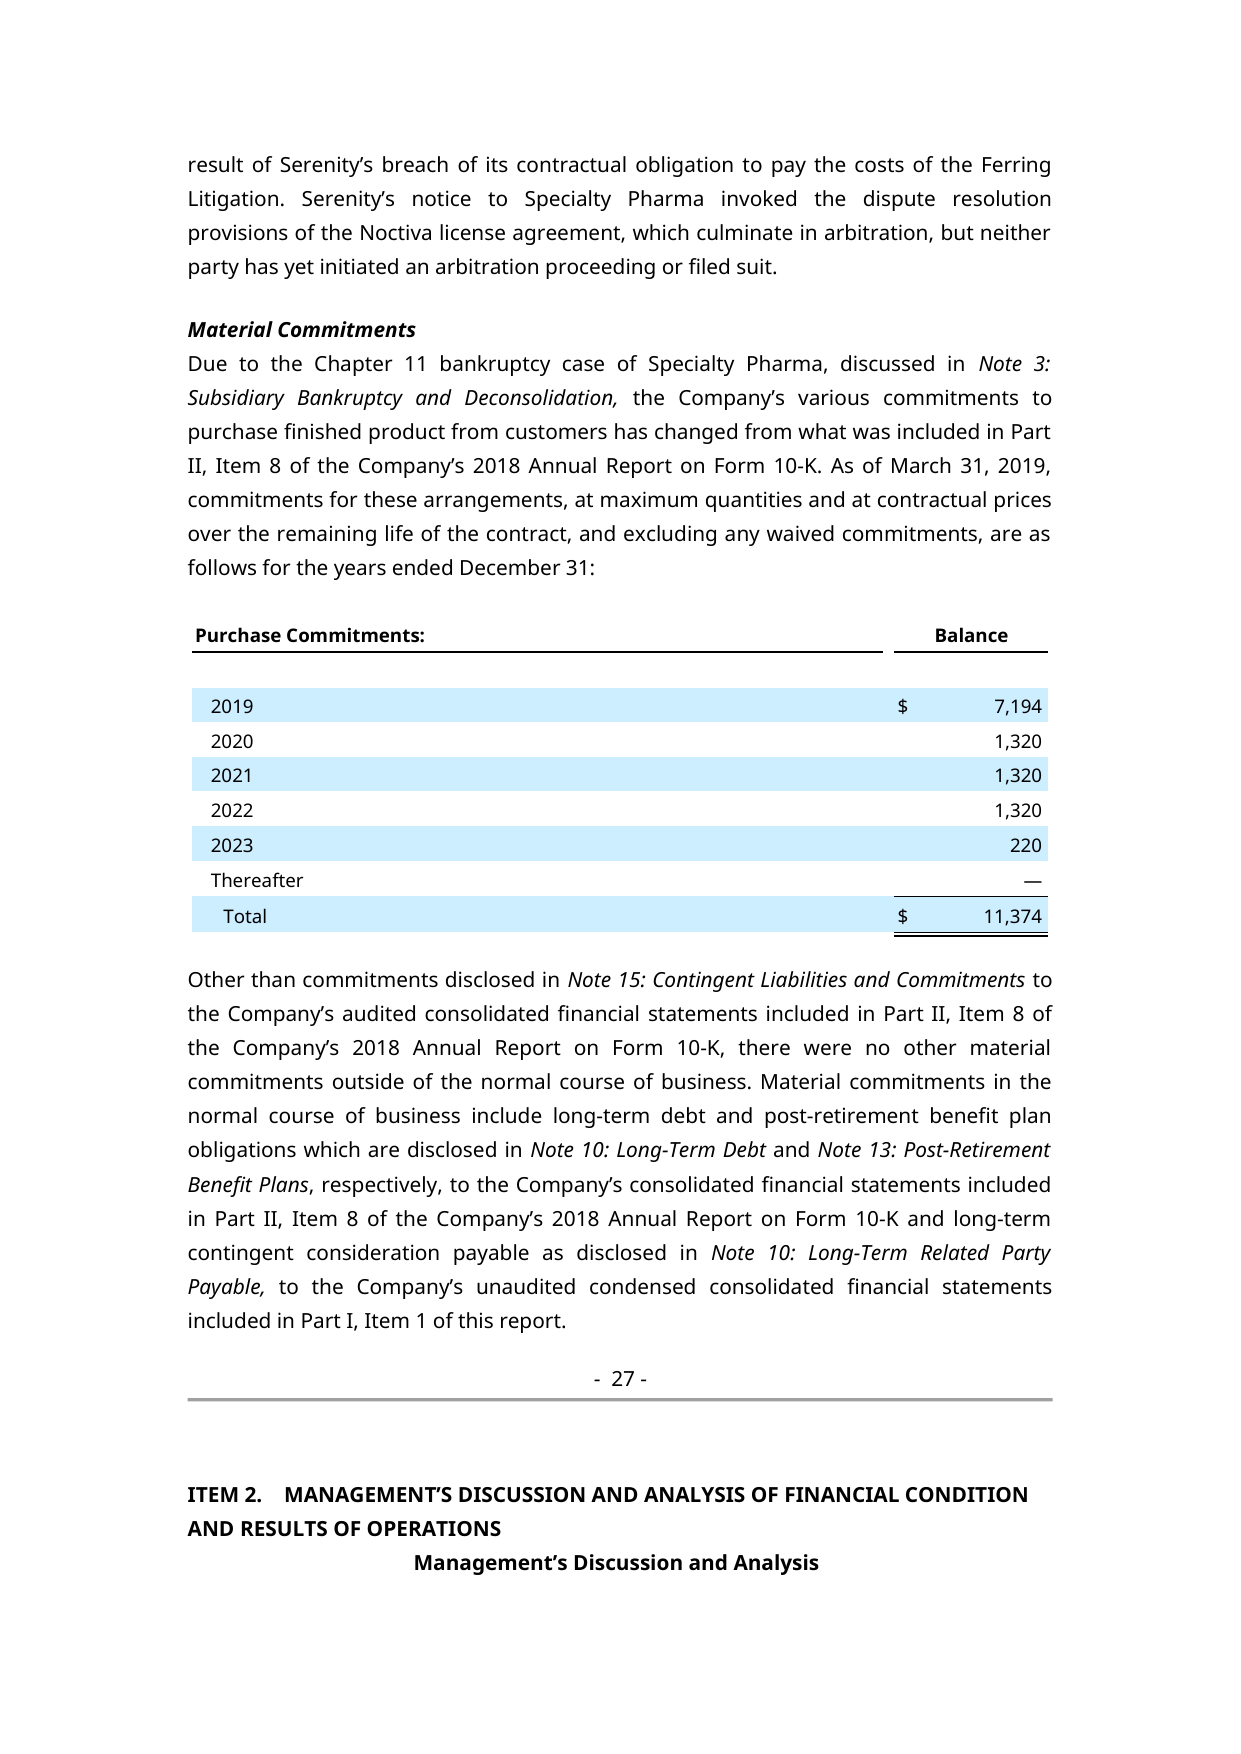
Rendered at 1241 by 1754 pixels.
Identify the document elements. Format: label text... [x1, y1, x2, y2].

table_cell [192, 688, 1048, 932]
text Other than commitments disclosed in Note 15: Contingent Liabilities and Commitments to the Company’s audited consolidated financial statements included in Part II, Item 8 of the Company’s 2018 Annual Report on Form 10-K, there were no other material commitments outside of the normal course of business. Material commitments in the normal course of business include long-term debt and post-retirement benefit plan obligations which are disclosed in Note 10: Long-Term Debt and Note 13: Post-Retirement Benefit Plans, respectively, to the Company’s consolidated financial statements included in Part II, Item 8 of the Company’s 2018 Annual Report on Form 10-K and long-term contingent consideration payable as disclosed in Note 10: Long-Term Related Party Payable, to the Company’s unaudited condensed consolidated financial statements included in Part I, Item 1 of this report. [187, 965, 1053, 1334]
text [187, 150, 1053, 281]
text Due to the Chapter 11 bankruptcy case of Specialty Pharma, discussed in Note 3: Subsidiary Bankruptcy and Deconsolidation, the Company’s various commitments to purchase finished product from customers has changed from what was included in Part II, Item 8 of the Company’s 2018 Annual Report on Form 10-K. As of March 31, 2019, commitments for these arrangements, at maximum quantities and at contractual prices over the remaining life of the contract, and excluding any waived commitments, are as follows for the years ended December 31: [187, 349, 1053, 582]
text Material Commitments [187, 315, 1053, 343]
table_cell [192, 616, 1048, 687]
text ITEM 2. MANAGEMENT’S DISCUSSION AND ANALYSIS OF FINANCIAL CONDITION AND RESULTS OF OPERATIONS [187, 1480, 1053, 1542]
text - 27 - [187, 1364, 1053, 1392]
text Management’s Discussion and Analysis [187, 1548, 1053, 1576]
